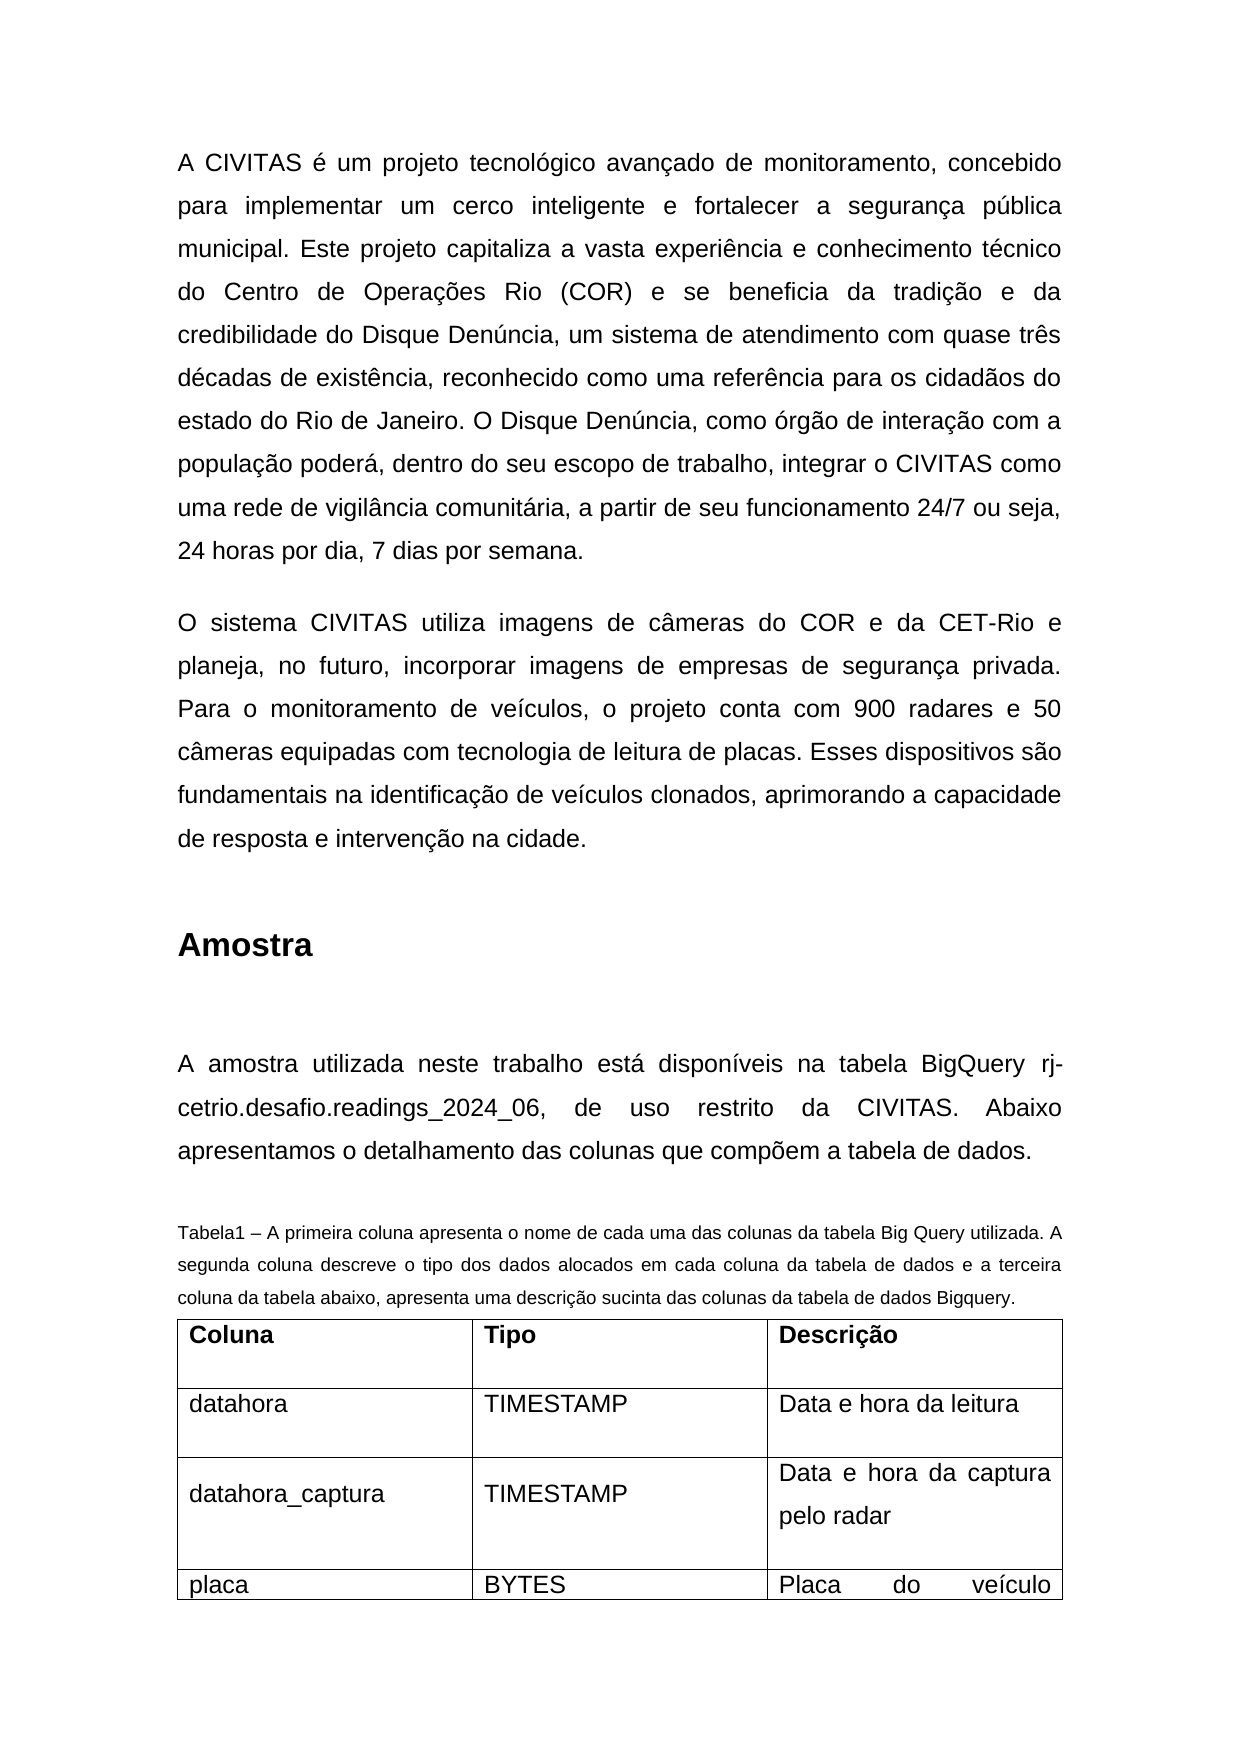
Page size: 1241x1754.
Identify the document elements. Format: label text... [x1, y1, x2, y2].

text Amostra [177, 925, 1063, 963]
table_header Descrição [768, 1320, 1062, 1388]
table_cell datahora_captura [178, 1458, 472, 1569]
text O sistema CIVITAS utiliza imagens de câmeras do COR e da CET-Rio e planeja, no futuro, incorporar imagens de empresas de segurança privada. Para o monitoramento de veículos, o projeto conta com 900 radares e 50 câmeras equipadas com tecnologia de leitura de placas. Esses dispositivos são fundamentais na identificação de veículos clonados, aprimorando a capacidade de resposta e intervenção na cidade. [177, 608, 1063, 852]
table_cell datahora [178, 1389, 472, 1457]
table_cell Data e hora da leitura [768, 1389, 1062, 1457]
table_header Coluna [178, 1320, 472, 1388]
table_cell placa [178, 1570, 472, 1599]
table_cell Placa do veículo capturado [768, 1570, 1062, 1599]
table_cell BYTES [473, 1570, 767, 1599]
table_header Tipo [473, 1320, 767, 1388]
text A amostra utilizada neste trabalho está disponíveis na tabela BigQuery rj-cetrio.desafio.readings_2024_06, de uso restrito da CIVITAS. Abaixo apresentamos o detalhamento das colunas que compõem a tabela de dados. [177, 1049, 1063, 1164]
table_cell TIMESTAMP [473, 1389, 767, 1457]
text A CIVITAS é um projeto tecnológico avançado de monitoramento, concebido para implementar um cerco inteligente e fortalecer a segurança pública municipal. Este projeto capitaliza a vasta experiência e conhecimento técnico do Centro de Operações Rio (COR) e se beneficia da tradição e da credibilidade do Disque Denúncia, um sistema de atendimento com quase três décadas de existência, reconhecido como uma referência para os cidadãos do estado do Rio de Janeiro. O Disque Denúncia, como órgão de interação com a população poderá, dentro do seu escopo de trabalho, integrar o CIVITAS como uma rede de vigilância comunitária, a partir de seu funcionamento 24/7 ou seja, 24 horas por dia, 7 dias por semana. [177, 148, 1063, 564]
text Tabela1 – A primeira coluna apresenta o nome de cada uma das colunas da tabela Big Query utilizada. A segunda coluna descreve o tipo dos dados alocados em cada coluna da tabela de dados e a terceira coluna da tabela abaixo, apresenta uma descrição sucinta das colunas da tabela de dados Bigquery. [177, 1222, 1063, 1308]
table_cell TIMESTAMP [473, 1458, 767, 1569]
table_cell Data e hora da captura pelo radar [768, 1458, 1062, 1569]
